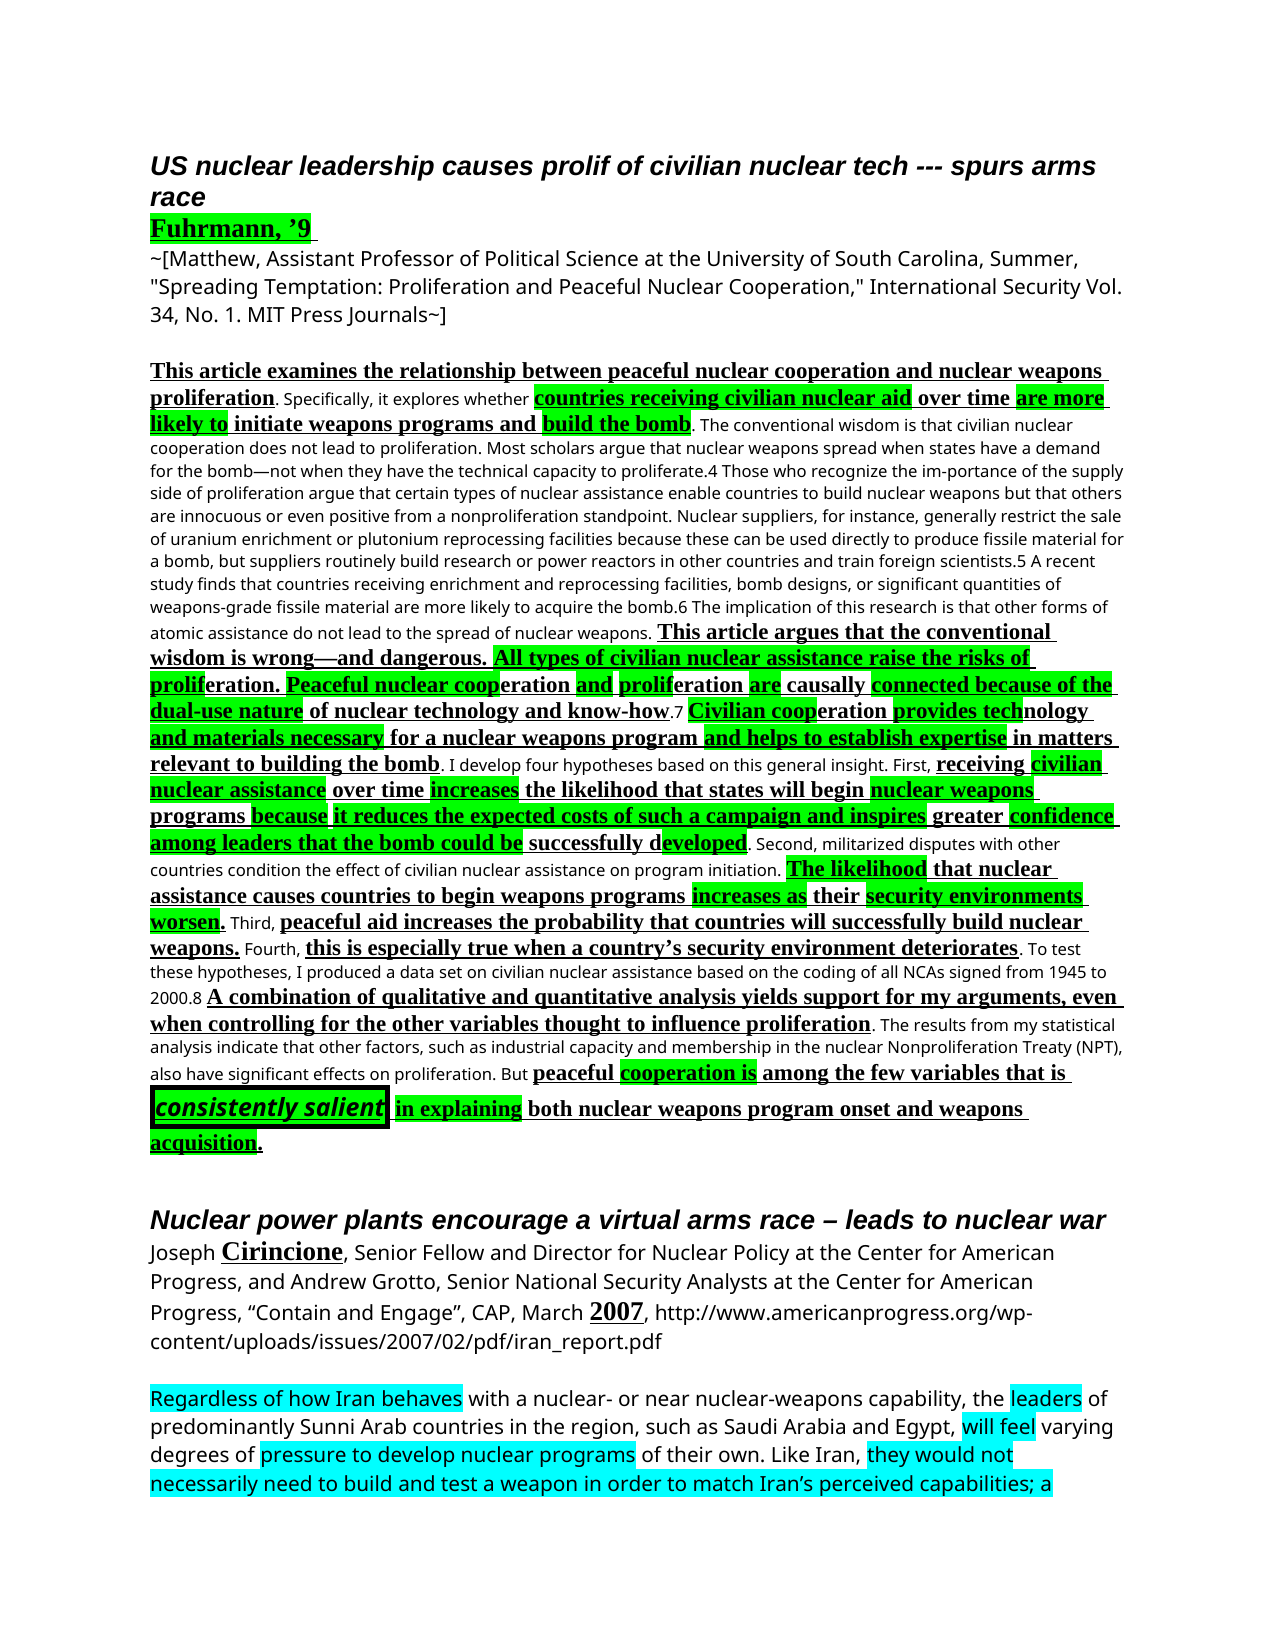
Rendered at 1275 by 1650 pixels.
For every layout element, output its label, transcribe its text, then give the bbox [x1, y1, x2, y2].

text Nuclear power plants encourage a virtual arms race – leads to nuclear war [150, 1204, 1125, 1236]
text ~[Matthew, Assistant Professor of Political Science at the University of South Carolina, Summer, "Spreading Temptation: Proliferation and Peaceful Nuclear Cooperation," International Security Vol. 34, No. 1. MIT Press Journals~] [150, 244, 1125, 329]
text Fuhrmann, ’9 [150, 212, 1125, 244]
text Joseph Cirincione, Senior Fellow and Director for Nuclear Policy at the Center for American Progress, and Andrew Grotto, Senior National Security Analysts at the Center for American Progress, “Contain and Engage”, CAP, March 2007, http://www.americanprogress.org/wp-content/uploads/issues/2007/02/pdf/iran_report.pdf [150, 1236, 1125, 1355]
text This article examines the relationship between peaceful nuclear cooperation and nuclear weapons proliferation. Specifically, it explores whether countries receiving civilian nuclear aid over time are more likely to initiate weapons programs and build the bomb. The conventional wisdom is that civilian nuclear cooperation does not lead to proliferation. Most scholars argue that nuclear weapons spread when states have a demand for the bomb—not when they have the technical capacity to proliferate.4 Those who recognize the im-portance of the supply side of proliferation argue that certain types of nuclear assistance enable countries to build nuclear weapons but that others are innocuous or even positive from a nonproliferation standpoint. Nuclear suppliers, for instance, generally restrict the sale of uranium enrichment or plutonium reprocessing facilities because these can be used directly to produce fissile material for a bomb, but suppliers routinely build research or power reactors in other countries and train foreign scientists.5 A recent study finds that countries receiving enrichment and reprocessing facilities, bomb designs, or significant quantities of weapons-grade fissile material are more likely to acquire the bomb.6 The implication of this research is that other forms of atomic assistance do not lead to the spread of nuclear weapons. This article argues that the conventional wisdom is wrong—and dangerous. All types of civilian nuclear assistance raise the risks of proliferation. Peaceful nuclear cooperation and proliferation are causally connected because of the dual-use nature of nuclear technology and know-how.7 Civilian cooperation provides technology and materials necessary for a nuclear weapons program and helps to establish expertise in matters relevant to building the bomb. I develop four hypotheses based on this general insight. First, receiving civilian nuclear assistance over time increases the likelihood that states will begin nuclear weapons programs because it reduces the expected costs of such a campaign and inspires greater confidence among leaders that the bomb could be successfully developed. Second, militarized disputes with other countries condition the effect of civilian nuclear assistance on program initiation. The likelihood that nuclear assistance causes countries to begin weapons programs increases as their security environments worsen. Third, peaceful aid increases the probability that countries will successfully build nuclear weapons. Fourth, this is especially true when a country’s security environment deteriorates. To test these hypotheses, I produced a data set on civilian nuclear assistance based on the coding of all NCAs signed from 1945 to 2000.8 A combination of qualitative and quantitative analysis yields support for my arguments, even when controlling for the other variables thought to influence proliferation. The results from my statistical analysis indicate that other factors, such as industrial capacity and membership in the nuclear Nonproliferation Treaty (NPT), also have significant effects on proliferation. But peaceful cooperation is among the few variables that is consistently salient in explaining both nuclear weapons program onset and weapons acquisition. [150, 357, 1125, 1155]
text US nuclear leadership causes prolif of civilian nuclear tech --- spurs arms race [150, 150, 1125, 212]
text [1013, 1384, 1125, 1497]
